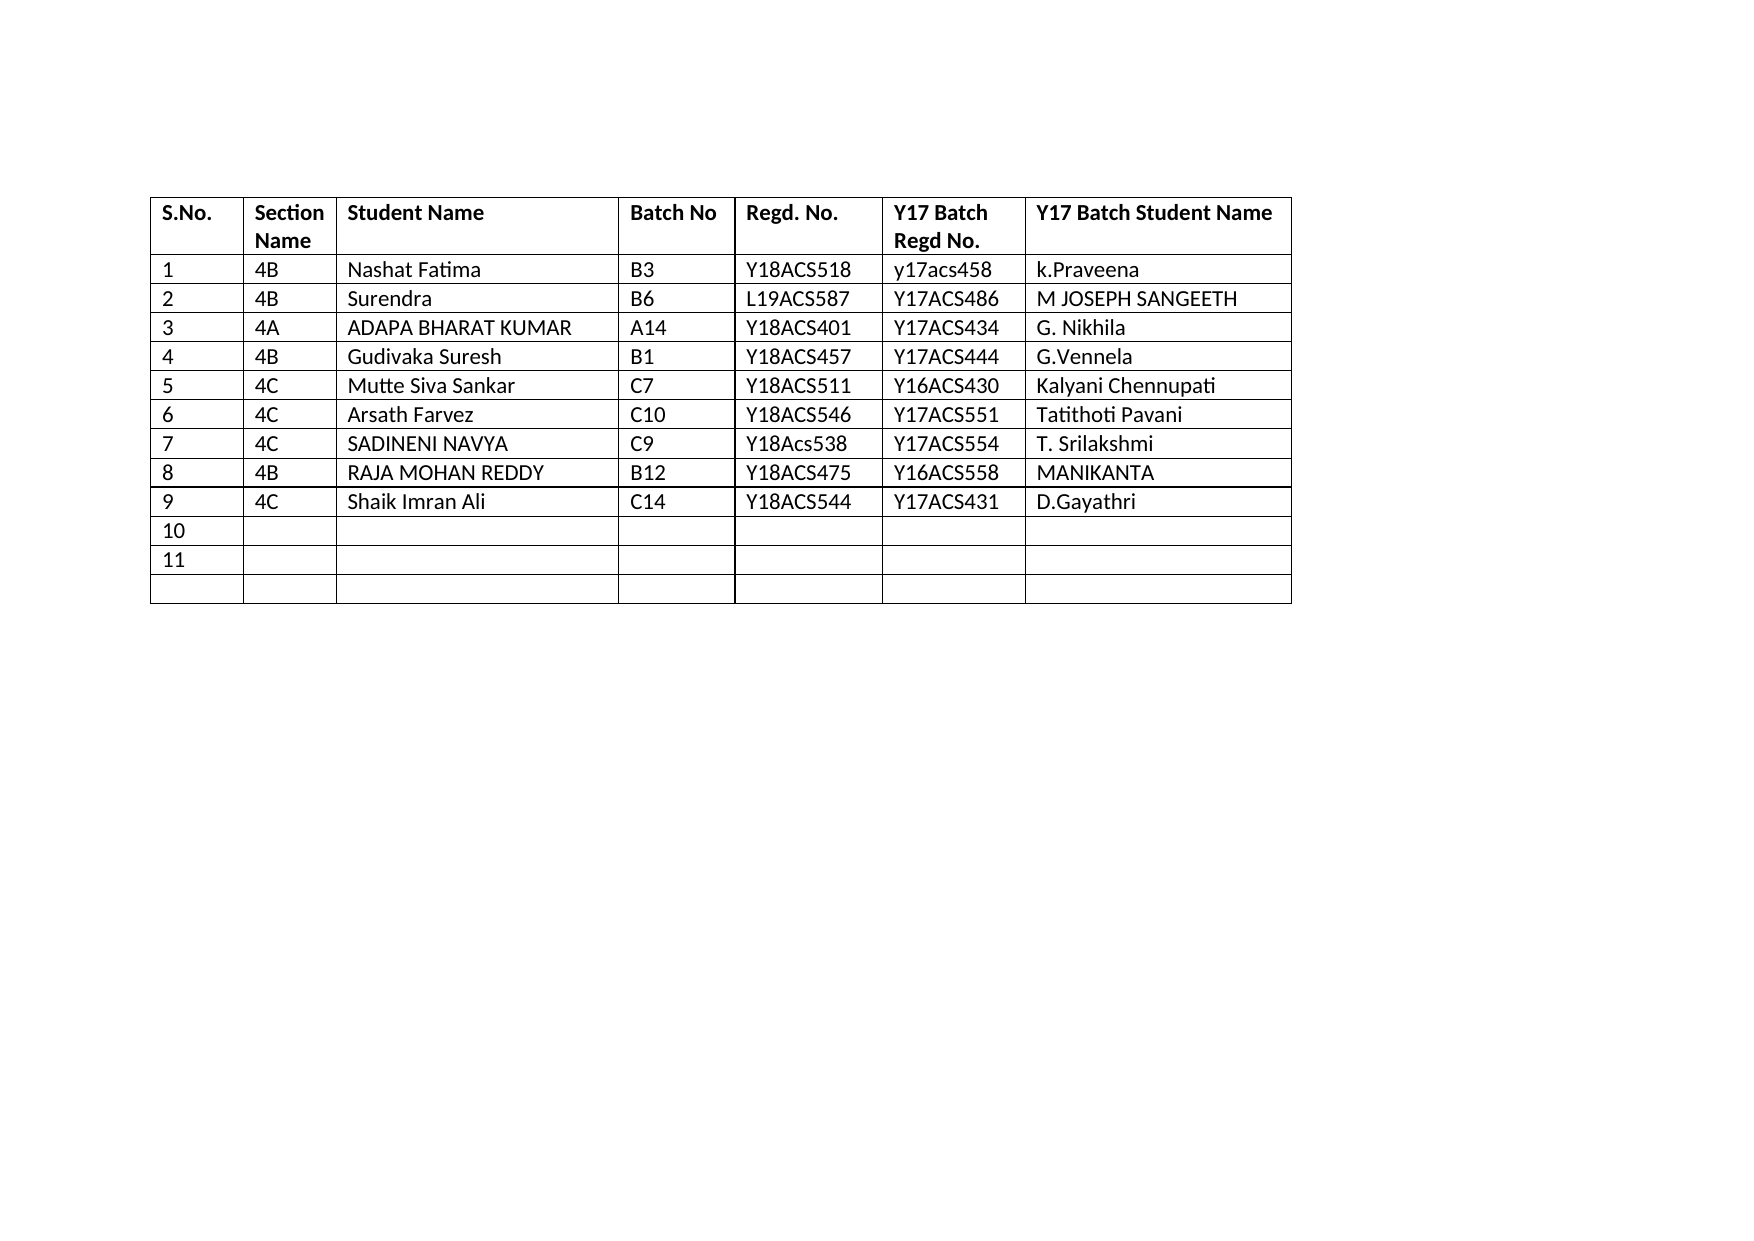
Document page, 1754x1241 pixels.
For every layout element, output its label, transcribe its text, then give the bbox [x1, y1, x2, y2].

table_cell MANIKANTA [1026, 459, 1291, 486]
table_cell Y17ACS434 [883, 313, 1025, 341]
table_cell [883, 517, 1025, 544]
table_cell C10 [619, 400, 734, 428]
table_cell Y18ACS475 [736, 459, 882, 486]
table_cell B6 [619, 284, 734, 312]
table_cell Y17ACS444 [883, 342, 1025, 370]
table_cell Arsath Farvez [337, 400, 618, 428]
table_cell 7 [151, 429, 243, 457]
table_cell D.Gayathri [1026, 488, 1291, 516]
table_cell 6 [151, 400, 243, 428]
table_cell Nashat Fatima [337, 255, 618, 283]
table_cell Y16ACS558 [883, 459, 1025, 486]
table_header Section Name [244, 198, 336, 254]
table_cell 4B [244, 342, 336, 370]
table_cell Shaik Imran Ali [337, 488, 618, 516]
table_cell [337, 575, 618, 603]
table_cell [1026, 546, 1291, 574]
table_header Y17 Batch Student Name [1026, 198, 1291, 254]
table_cell 4C [244, 400, 336, 428]
table_cell Y18ACS457 [736, 342, 882, 370]
table_cell k.Praveena [1026, 255, 1291, 283]
table_cell G.Vennela [1026, 342, 1291, 370]
table_cell 11 [151, 546, 243, 574]
table_cell 4B [244, 255, 336, 283]
table_cell [736, 517, 882, 544]
table_cell [619, 575, 734, 603]
table_header S.No. [151, 198, 243, 254]
table_cell 3 [151, 313, 243, 341]
table_cell [619, 546, 734, 574]
table_cell [151, 575, 243, 603]
table_cell B1 [619, 342, 734, 370]
table_cell [619, 517, 734, 544]
table_header Batch No [619, 198, 734, 254]
table_cell [1026, 575, 1291, 603]
table_cell Y18ACS546 [736, 400, 882, 428]
table_cell Mutte Siva Sankar [337, 371, 618, 399]
table_cell [244, 546, 336, 574]
table_cell ADAPA BHARAT KUMAR [337, 313, 618, 341]
table_cell [337, 546, 618, 574]
table_cell C7 [619, 371, 734, 399]
table_cell L19ACS587 [736, 284, 882, 312]
table_cell y17acs458 [883, 255, 1025, 283]
table_cell B12 [619, 459, 734, 486]
table_cell RAJA MOHAN REDDY [337, 459, 618, 486]
table_cell C9 [619, 429, 734, 457]
table_cell [337, 517, 618, 544]
table_cell Tatithoti Pavani [1026, 400, 1291, 428]
table_cell Y17ACS486 [883, 284, 1025, 312]
table_cell 10 [151, 517, 243, 544]
table_cell 9 [151, 488, 243, 516]
table_cell [883, 575, 1025, 603]
table_cell Gudivaka Suresh [337, 342, 618, 370]
table_cell 4B [244, 459, 336, 486]
table_cell Y18ACS544 [736, 488, 882, 516]
table_cell 5 [151, 371, 243, 399]
table_cell A14 [619, 313, 734, 341]
table_cell Y17ACS431 [883, 488, 1025, 516]
table_cell Surendra [337, 284, 618, 312]
table_header Y17 Batch Regd No. [883, 198, 1025, 254]
table_cell [736, 575, 882, 603]
table_cell 2 [151, 284, 243, 312]
table_cell 8 [151, 459, 243, 486]
table_cell 4C [244, 429, 336, 457]
table_cell 4B [244, 284, 336, 312]
table_cell G. Nikhila [1026, 313, 1291, 341]
table_cell Y18ACS401 [736, 313, 882, 341]
table_cell Y18ACS518 [736, 255, 882, 283]
table_cell T. Srilakshmi [1026, 429, 1291, 457]
table_cell 4C [244, 488, 336, 516]
table_cell 4 [151, 342, 243, 370]
table_cell [736, 546, 882, 574]
table_cell Y18ACS511 [736, 371, 882, 399]
table_header Student Name [337, 198, 618, 254]
table_header Regd. No. [736, 198, 882, 254]
table_cell Y17ACS551 [883, 400, 1025, 428]
table_cell [883, 546, 1025, 574]
table_cell [1026, 517, 1291, 544]
table_cell C14 [619, 488, 734, 516]
table_cell Y18Acs538 [736, 429, 882, 457]
table_cell [244, 517, 336, 544]
table_cell SADINENI NAVYA [337, 429, 618, 457]
table_cell B3 [619, 255, 734, 283]
table_cell 4A [244, 313, 336, 341]
table_cell 4C [244, 371, 336, 399]
table_cell M JOSEPH SANGEETH [1026, 284, 1291, 312]
table_cell Y16ACS430 [883, 371, 1025, 399]
table_cell 1 [151, 255, 243, 283]
table_cell Kalyani Chennupati [1026, 371, 1291, 399]
table_cell [244, 575, 336, 603]
table_cell Y17ACS554 [883, 429, 1025, 457]
